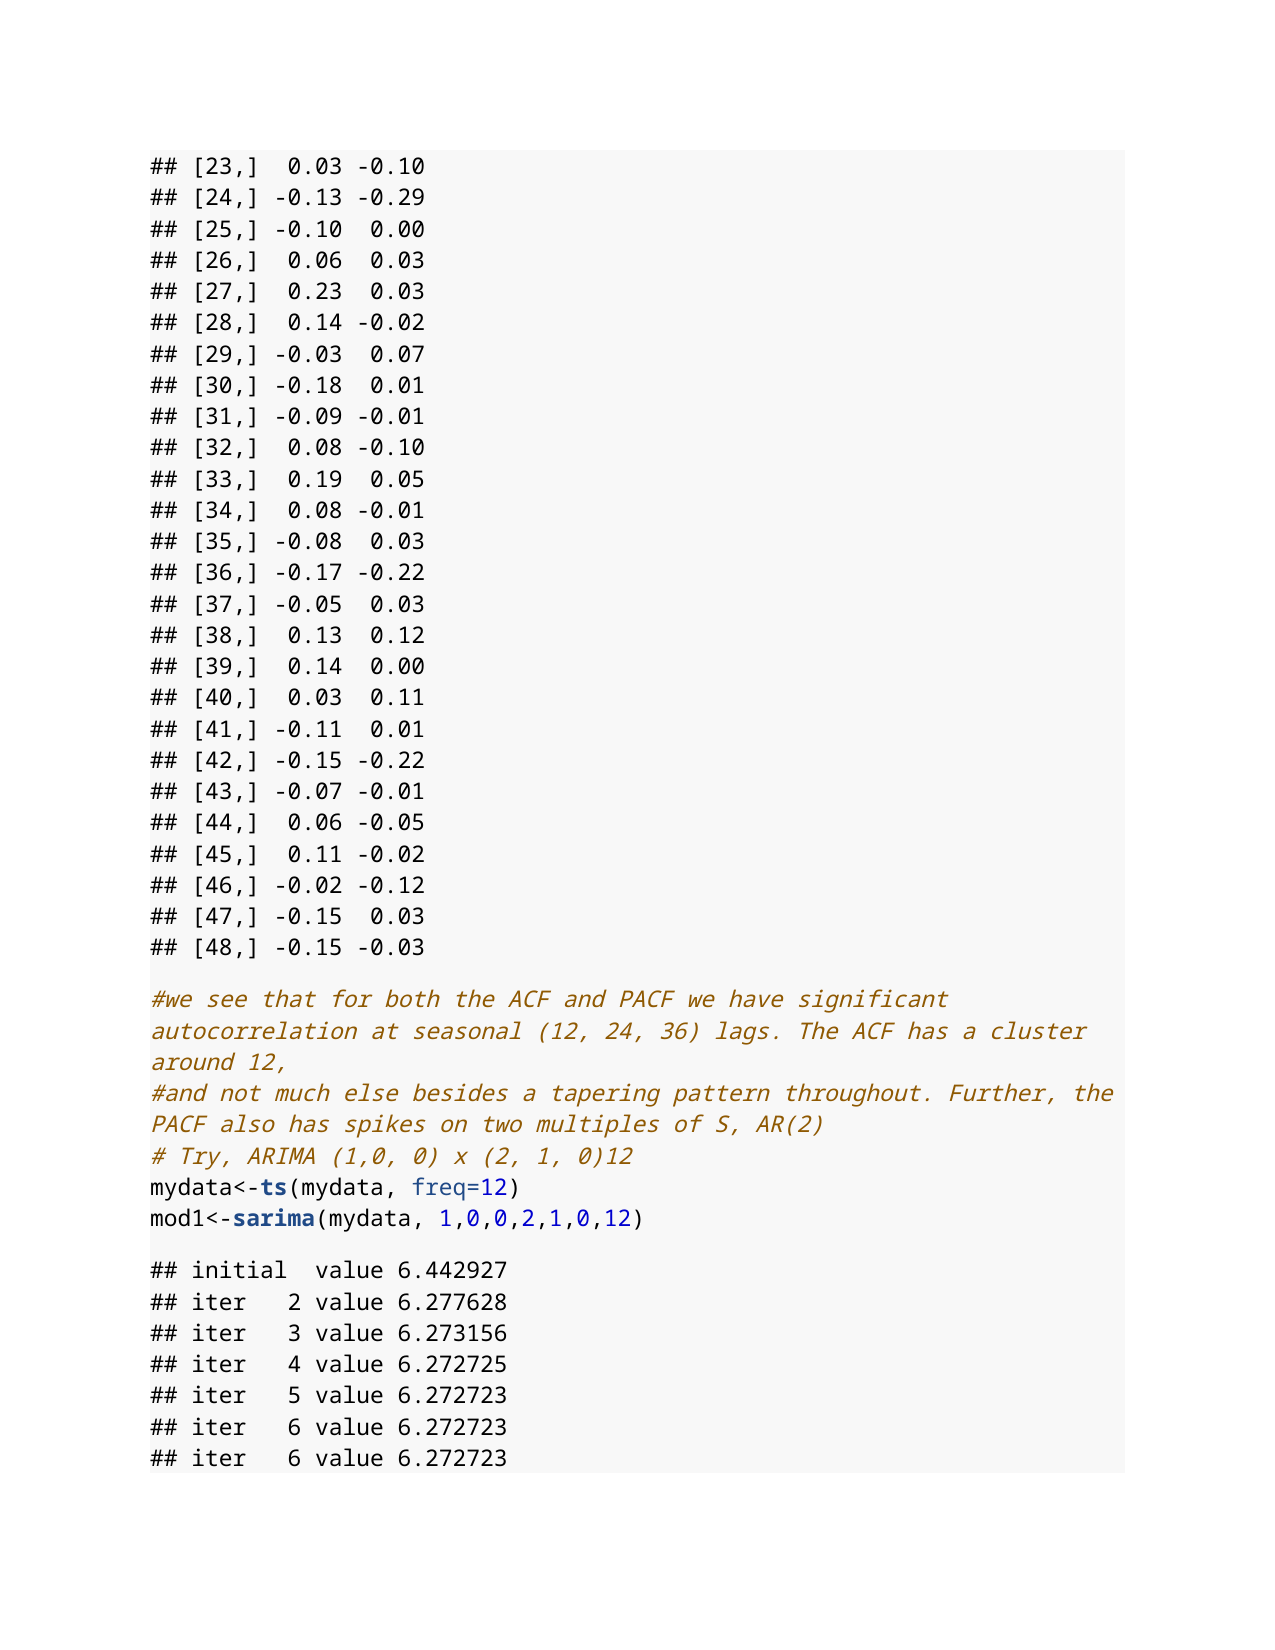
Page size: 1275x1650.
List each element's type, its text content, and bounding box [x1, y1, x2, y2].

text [150, 1254, 1125, 1473]
text #we see that for both the ACF and PACF we have significant autocorrelation at seasonal (12, 24, 36) lags. The ACF has a cluster around 12, #and not much else besides a tapering pattern throughout. Further, the PACF also has spikes on two multiples of S, AR(2) # Try, ARIMA (1,0, 0) x (2, 1, 0)12 mydata<-ts(mydata, freq=12) mod1<-sarima(mydata, 1,0,0,2,1,0,12) [150, 983, 1125, 1233]
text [150, 150, 1125, 962]
